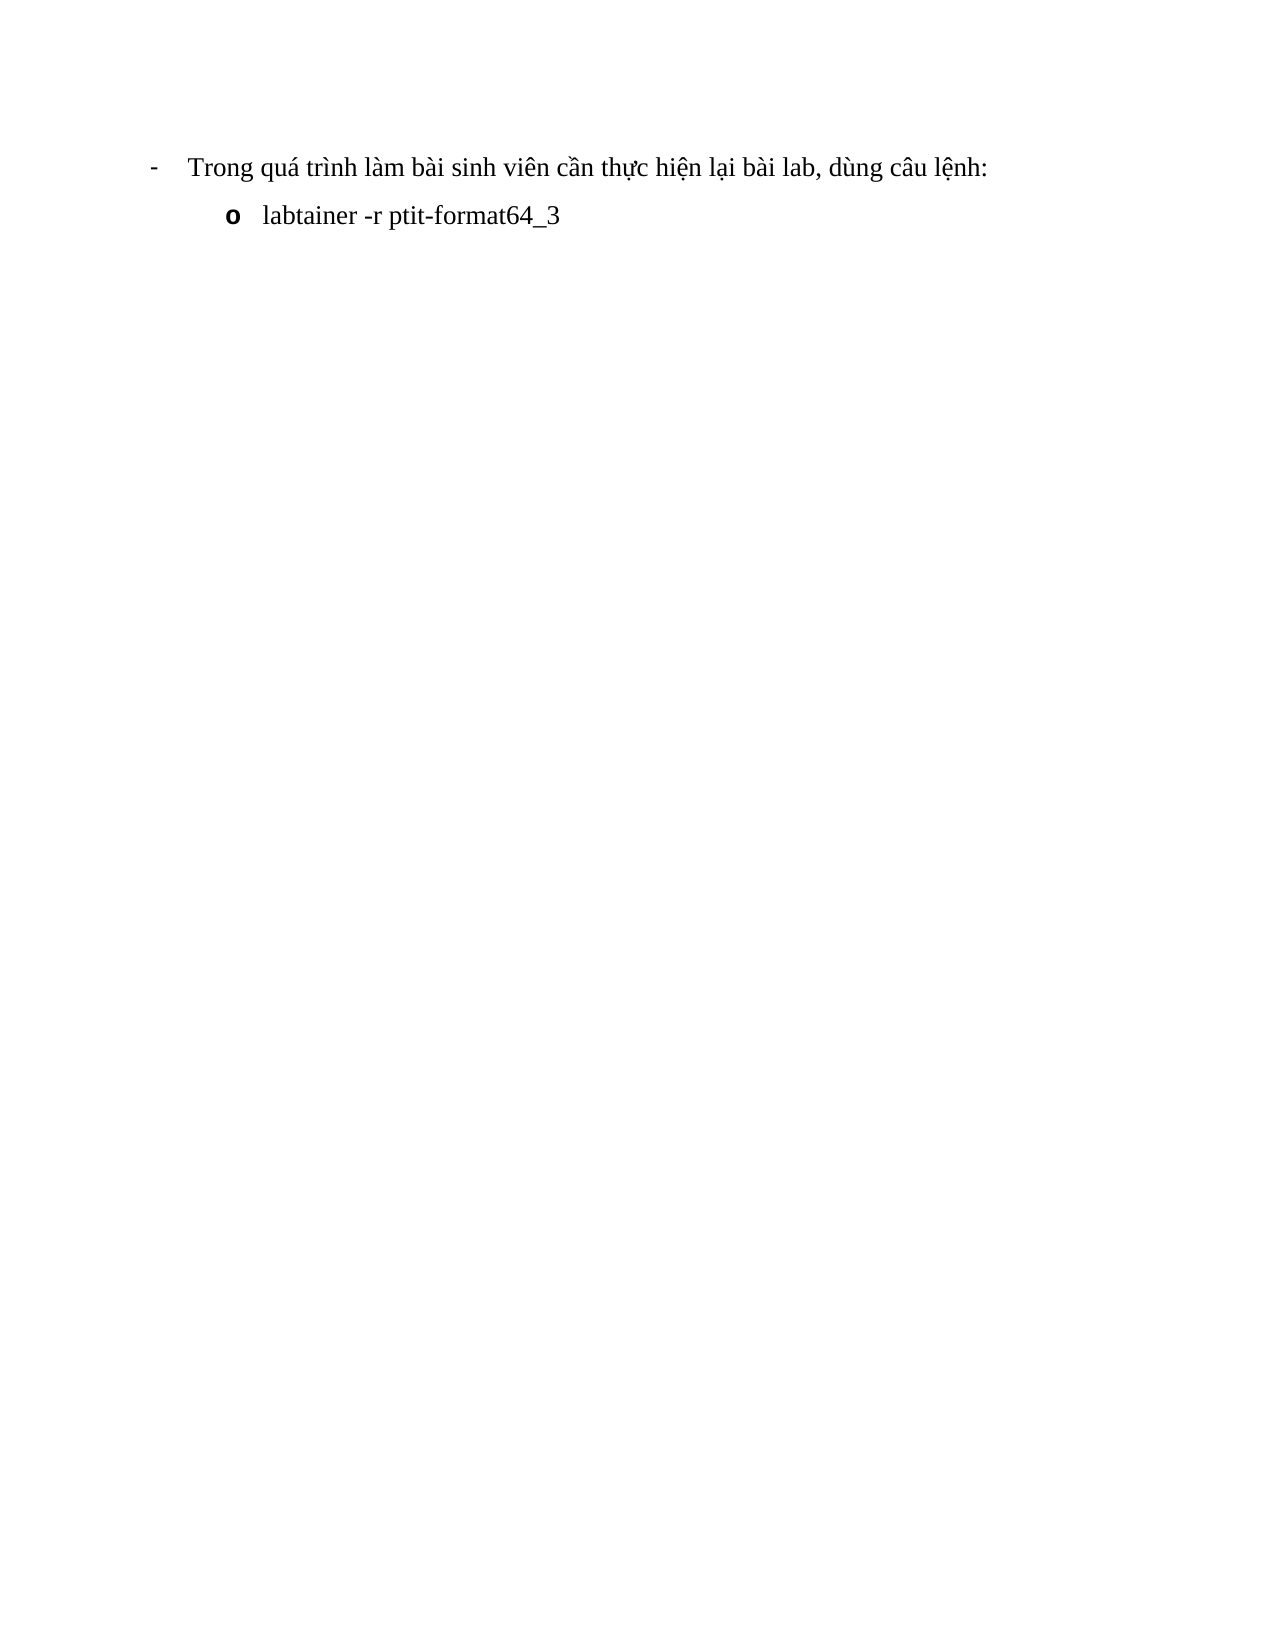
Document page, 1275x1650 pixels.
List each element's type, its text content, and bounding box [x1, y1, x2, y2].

list labtainer -r ptit-format64_3 [225, 199, 1125, 233]
list Trong quá trình làm bài sinh viên cần thực hiện lại bài lab, dùng câu lệnh: [150, 150, 1125, 183]
